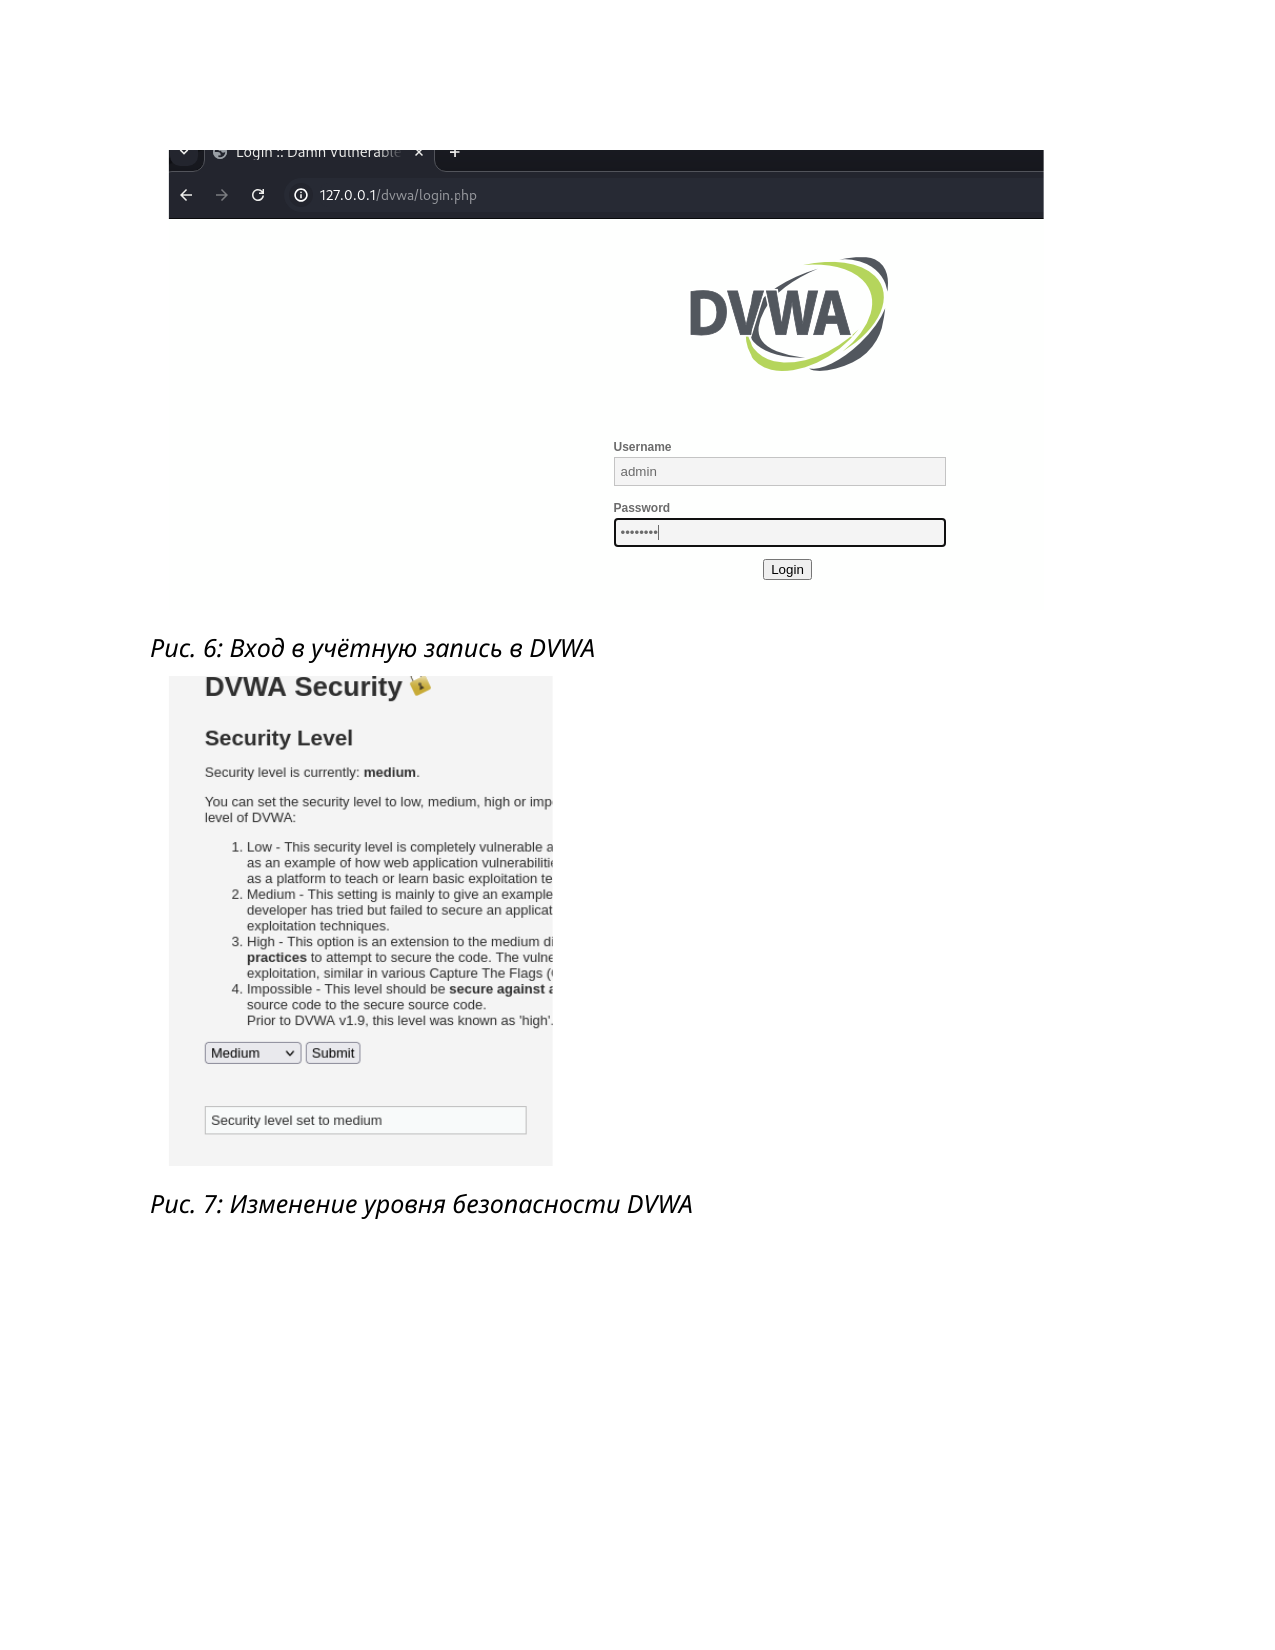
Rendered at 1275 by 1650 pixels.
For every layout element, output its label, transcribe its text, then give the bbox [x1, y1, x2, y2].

picture [168, 676, 553, 1166]
text Рис. 7: Изменение уровня безопасности DVWA [150, 1186, 1125, 1220]
picture [168, 150, 1044, 610]
text Рис. 6: Вход в учётную запись в DVWA [150, 630, 1125, 664]
